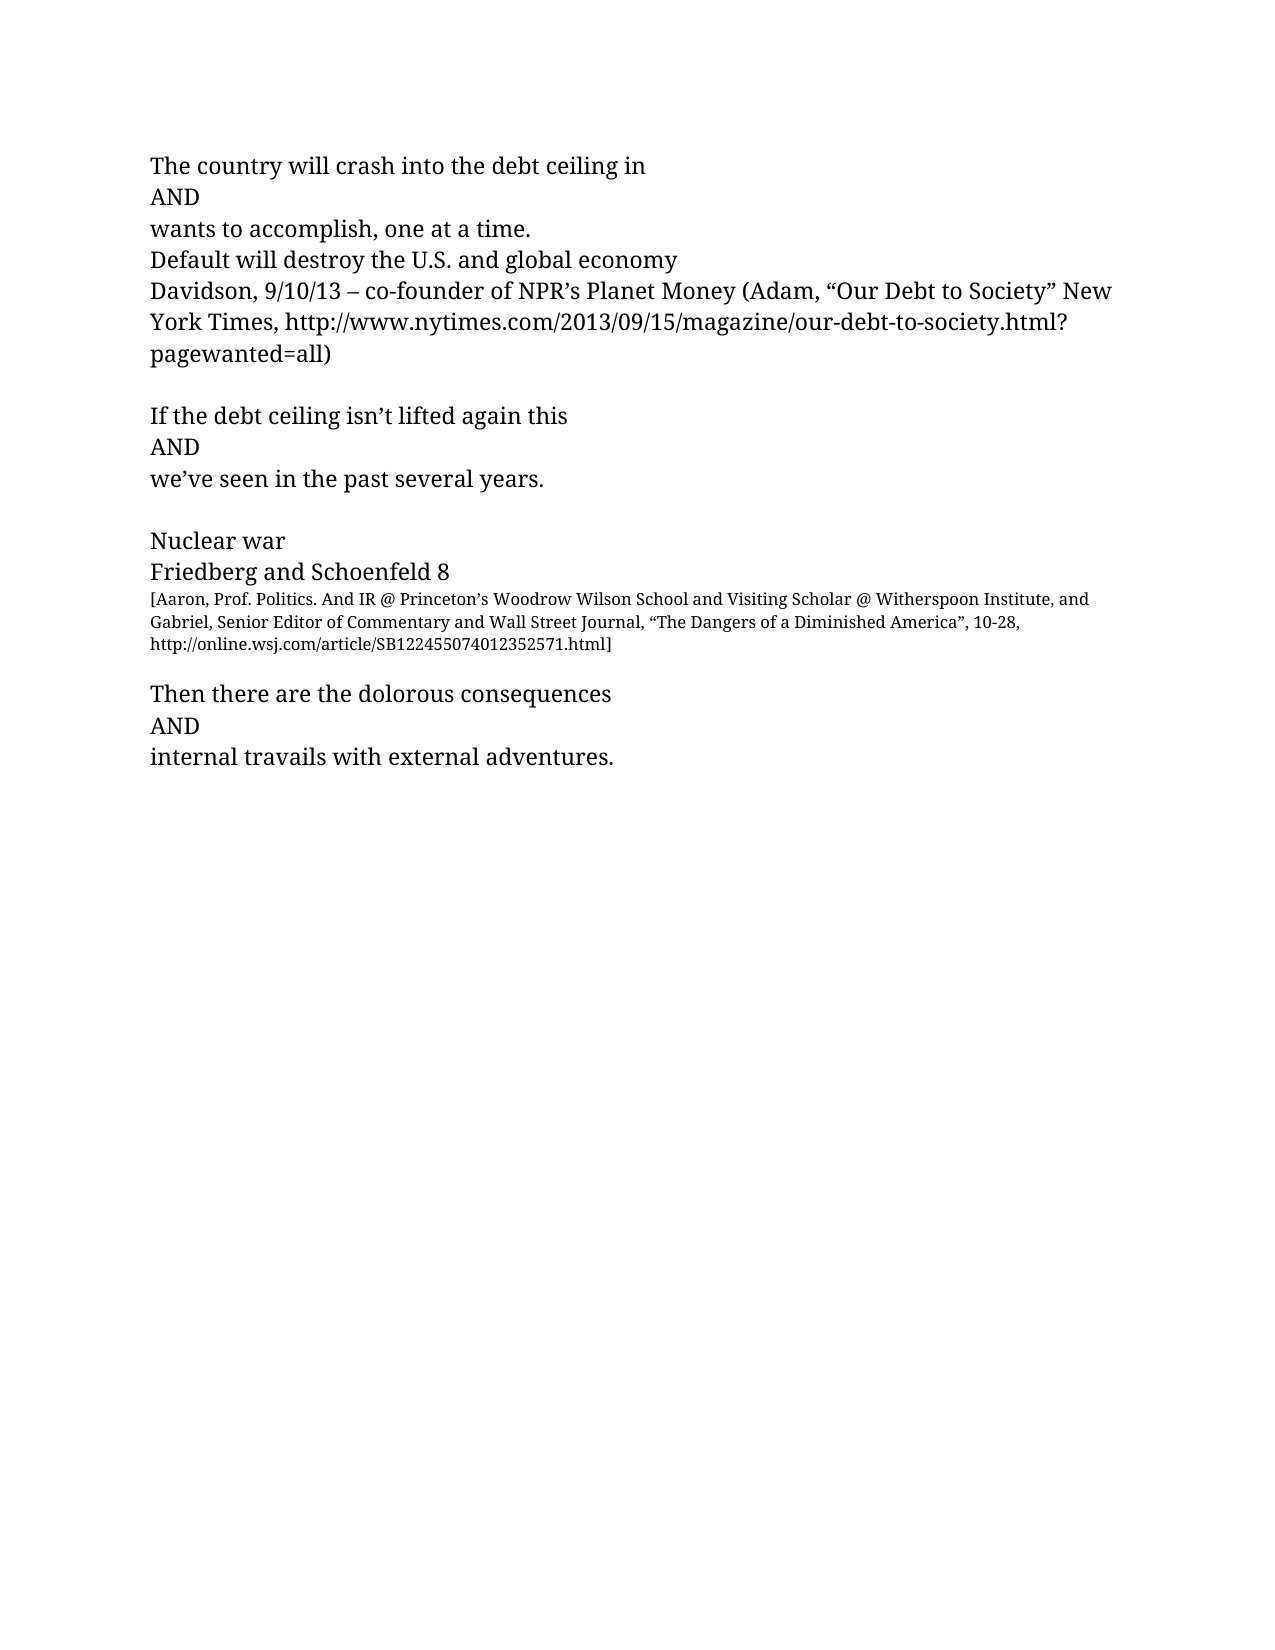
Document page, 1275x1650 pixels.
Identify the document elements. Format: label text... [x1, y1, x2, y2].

text wants to accomplish, one at a time. [150, 212, 1125, 244]
text Then there are the dolorous consequences [150, 678, 1125, 709]
text AND [150, 709, 1125, 741]
text Davidson, 9/10/13 – co-founder of NPR’s Planet Money (Adam, “Our Debt to Society” New York Times, http://www.nytimes.com/2013/09/15/magazine/our-debt-to-society.html?pagewanted=all) [150, 275, 1125, 369]
text we’ve seen in the past several years. [150, 462, 1125, 494]
text If the debt ceiling isn’t lifted again this [150, 400, 1125, 431]
text AND [150, 431, 1125, 462]
text Nuclear war [150, 525, 1125, 556]
text The country will crash into the debt ceiling in [150, 150, 1125, 181]
text [Aaron, Prof. Politics. And IR @ Princeton’s Woodrow Wilson School and Visiting Scholar @ Witherspoon Institute, and Gabriel, Senior Editor of Commentary and Wall Street Journal, “The Dangers of a Diminished America”, 10-28, http://online.wsj.com/article/SB122455074012352571.html] [150, 587, 1125, 656]
text AND [150, 181, 1125, 212]
text Default will destroy the U.S. and global economy [150, 244, 1125, 275]
text internal travails with external adventures. [150, 741, 1125, 772]
text Friedberg and Schoenfeld 8 [150, 556, 1125, 587]
